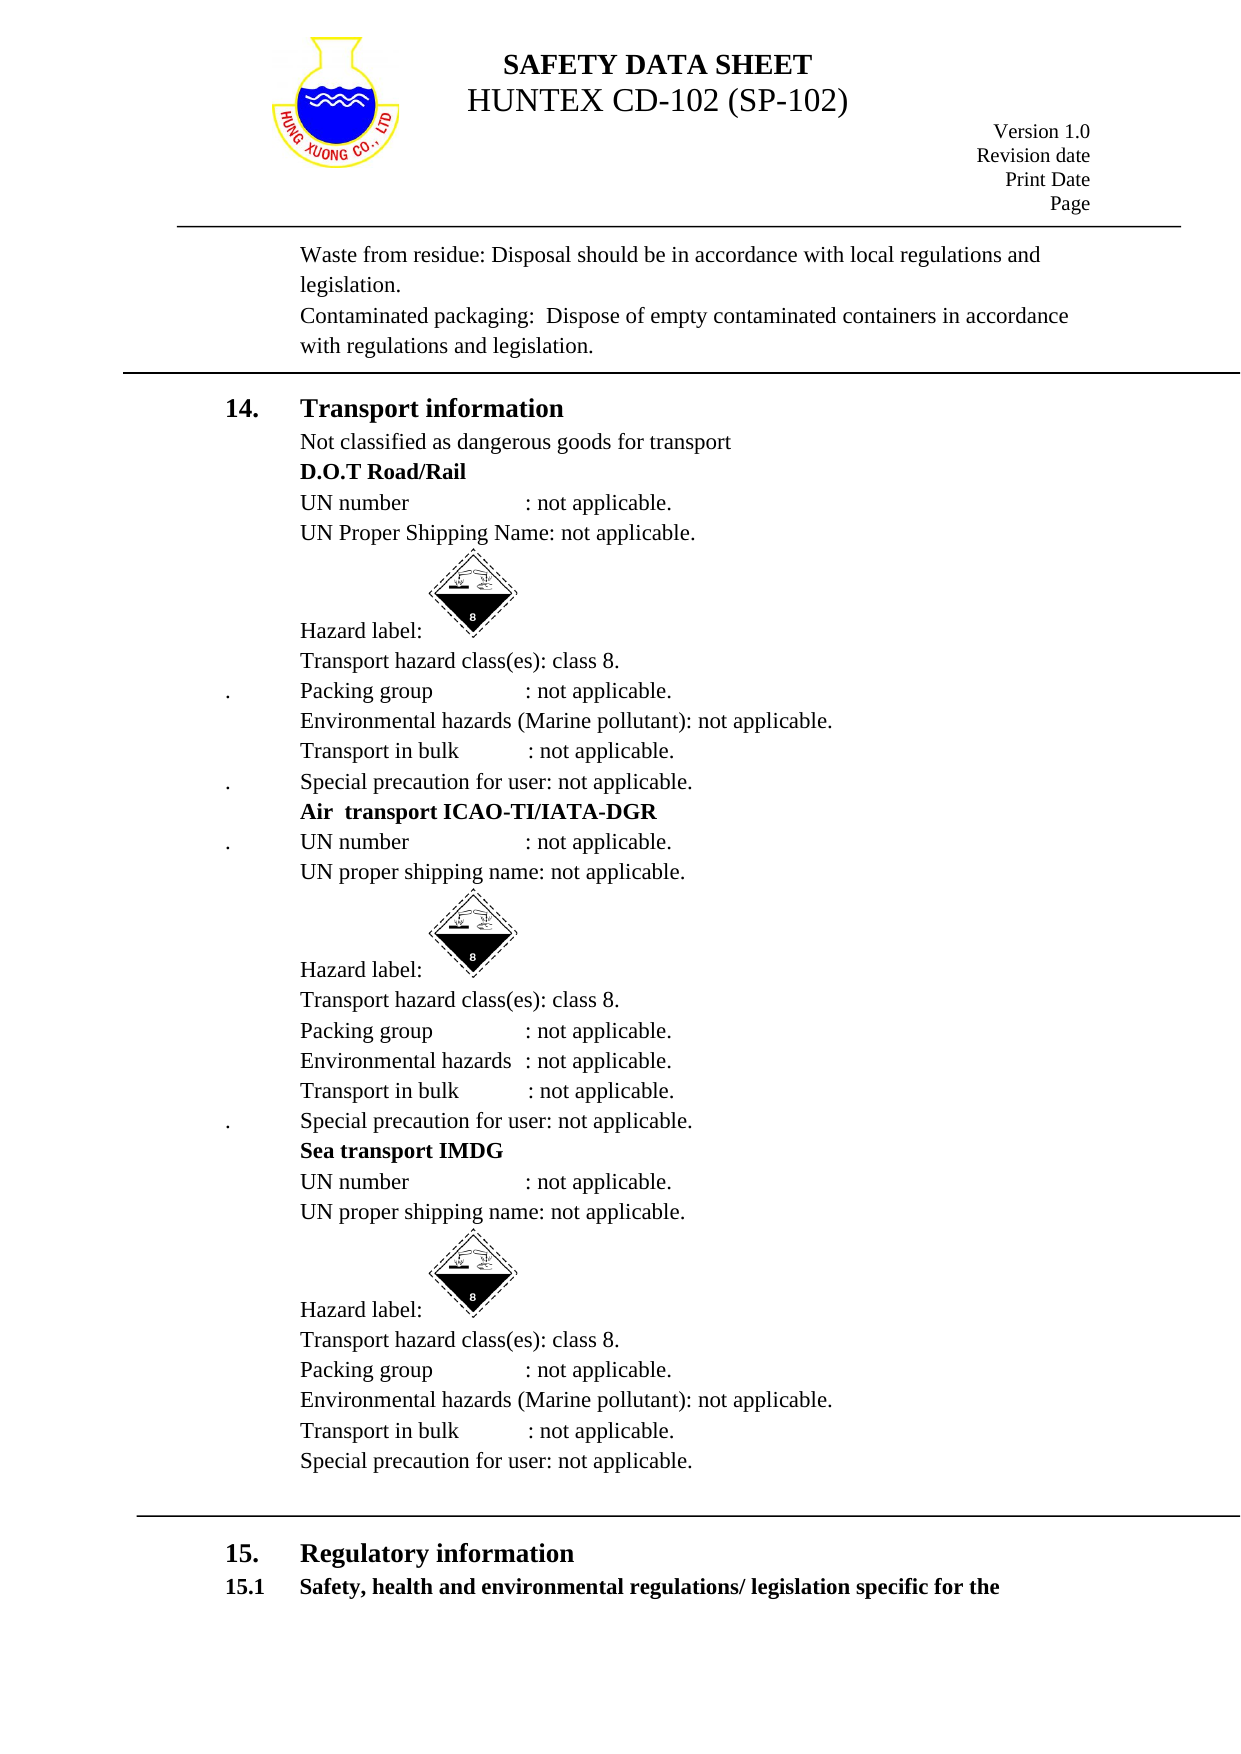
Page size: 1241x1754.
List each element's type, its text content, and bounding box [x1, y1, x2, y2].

text Waste from residue: Disposal should be in accordance with local regulations and legislation. [225, 241, 1090, 298]
text Hazard label: [225, 1228, 1090, 1322]
text Transport in bulk : not applicable. [225, 737, 1090, 764]
text . Special precaution for user: not applicable. [225, 768, 1090, 794]
text Transport in bulk : not applicable. [225, 1077, 1090, 1103]
text D.O.T Road/Rail [225, 458, 1090, 485]
text Sea transport IMDG [225, 1137, 1090, 1164]
text Hazard label: [225, 888, 1090, 983]
text . Packing group : not applicable. [225, 677, 1090, 703]
text UN proper shipping name: not applicable. [225, 858, 1090, 885]
text Environmental hazards (Marine pollutant): not applicable. [225, 707, 1090, 734]
text Packing group : not applicable. [225, 1356, 1090, 1383]
picture [428, 548, 518, 638]
text Hazard label: [225, 549, 1090, 643]
text UN Proper Shipping Name: not applicable. [225, 519, 1090, 545]
text . Special precaution for user: not applicable. [225, 1107, 1090, 1134]
text Transport hazard class(es): class 8. [225, 647, 1090, 673]
text UN number : not applicable. [225, 1168, 1090, 1194]
text Air transport ICAO-TI/IATA-DGR [225, 798, 1090, 824]
text Environmental hazards (Marine pollutant): not applicable. [225, 1386, 1090, 1413]
text Transport in bulk : not applicable. [225, 1417, 1090, 1443]
text Transport hazard class(es): class 8. [225, 986, 1090, 1013]
text Packing group : not applicable. [225, 1017, 1090, 1043]
text Special precaution for user: not applicable. [225, 1447, 1090, 1473]
text UN proper shipping name: not applicable. [225, 1198, 1090, 1224]
text Not classified as dangerous goods for transport [225, 428, 1090, 454]
picture [428, 888, 518, 978]
text 14. Transport information [225, 392, 1090, 423]
text Environmental hazards : not applicable. [225, 1047, 1090, 1073]
picture [272, 37, 400, 168]
text . UN number : not applicable. [225, 828, 1090, 854]
text Transport hazard class(es): class 8. [225, 1326, 1090, 1352]
text 15.1 Safety, health and environmental regulations/ legislation specific for the [225, 1573, 1090, 1599]
text Contaminated packaging: Dispose of empty contaminated containers in accordance with regulations and legislation. [300, 302, 1090, 358]
picture [428, 1228, 518, 1318]
text UN number : not applicable. [225, 488, 1090, 515]
text 15. Regulatory information [225, 1537, 1090, 1569]
